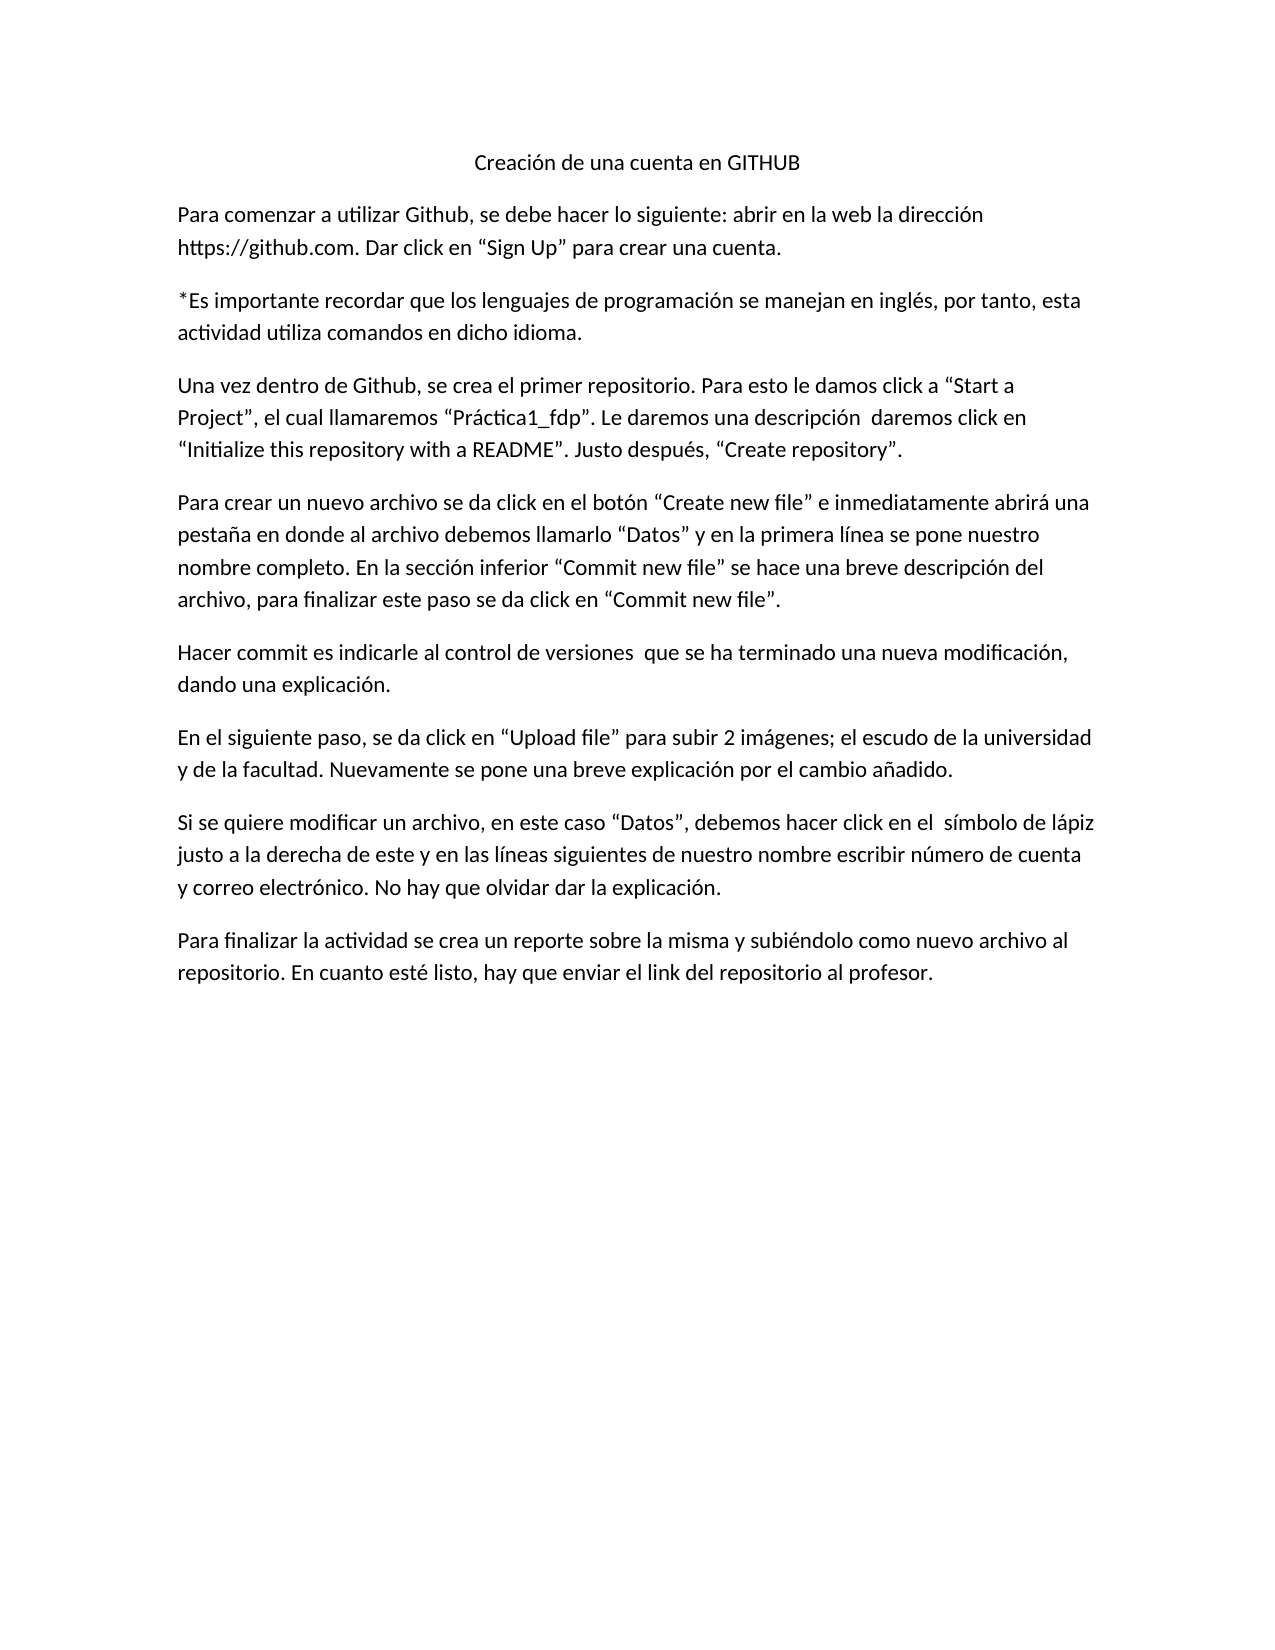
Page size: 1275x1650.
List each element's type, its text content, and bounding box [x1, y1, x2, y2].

text Para finalizar la actividad se crea un reporte sobre la misma y subiéndolo como nuevo archivo al repositorio. En cuanto esté listo, hay que enviar el link del repositorio al profesor. [177, 926, 1098, 986]
text Para comenzar a utilizar Github, se debe hacer lo siguiente: abrir en la web la dirección https://github.com. Dar click en “Sign Up” para crear una cuenta. [177, 201, 1098, 261]
text En el siguiente paso, se da click en “Upload file” para subir 2 imágenes; el escudo de la universidad y de la facultad. Nuevamente se pone una breve explicación por el cambio añadido. [177, 723, 1098, 783]
text *Es importante recordar que los lenguajes de programación se manejan en inglés, por tanto, esta actividad utiliza comandos en dicho idioma. [177, 286, 1098, 346]
text Una vez dentro de Github, se crea el primer repositorio. Para esto le damos click a “Start a Project”, el cual llamaremos “Práctica1_fdp”. Le daremos una descripción daremos click en “Initialize this repository with a README”. Justo después, “Create repository”. [177, 371, 1098, 463]
text Para crear un nuevo archivo se da click en el botón “Create new file” e inmediatamente abrirá una pestaña en donde al archivo debemos llamarlo “Datos” y en la primera línea se pone nuestro nombre completo. En la sección inferior “Commit new file” se hace una breve descripción del archivo, para finalizar este paso se da click en “Commit new file”. [177, 488, 1098, 613]
text Si se quiere modificar un archivo, en este caso “Datos”, debemos hacer click en el símbolo de lápiz justo a la derecha de este y en las líneas siguientes de nuestro nombre escribir número de cuenta y correo electrónico. No hay que olvidar dar la explicación. [177, 808, 1098, 901]
text Creación de una cuenta en GITHUB [177, 148, 1098, 176]
text Hacer commit es indicarle al control de versiones que se ha terminado una nueva modificación, dando una explicación. [177, 638, 1098, 698]
